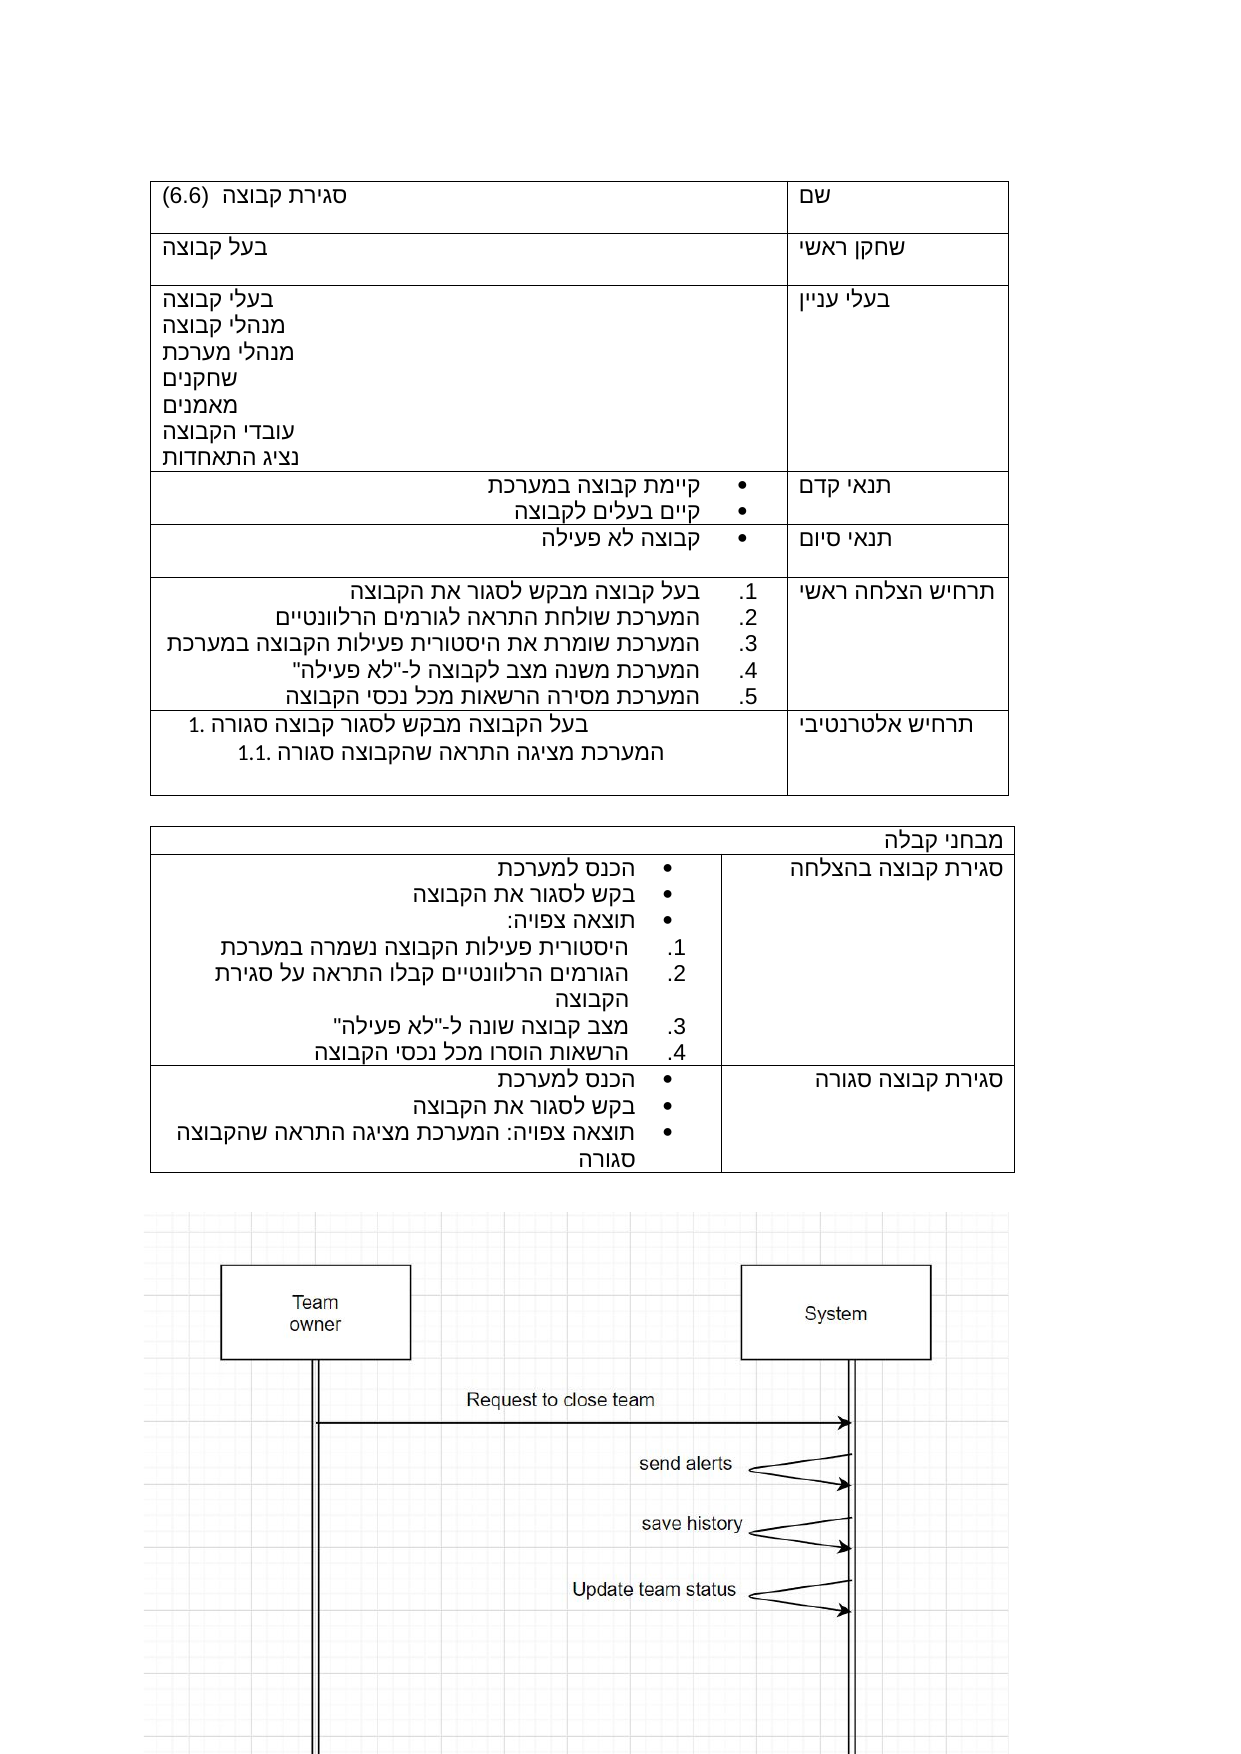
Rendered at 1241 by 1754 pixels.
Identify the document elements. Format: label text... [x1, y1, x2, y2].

table_cell בעלי קבוצה מנהלי קבוצה מנהלי מערכת שחקנים מאמנים עובדי הקבוצה נציג התאחדות [151, 286, 787, 471]
table_cell שחקן ראשי [788, 234, 1008, 285]
table_cell הכנס למערכת בקש לסגור את הקבוצה תוצאה צפויה: המערכת מציגה התראה שהקבוצה סגורה [151, 1066, 721, 1172]
table_cell תרחיש הצלחה ראשי [788, 578, 1008, 709]
table_cell 1. בעל הקבוצה מבקש לסגור קבוצה סגורה 1.1. המערכת מציגה התראה שהקבוצה סגורה [151, 711, 787, 794]
table_cell בעלי עניין [788, 286, 1008, 471]
table_cell הכנס למערכת בקש לסגור את הקבוצה תוצאה צפויה: היסטורית פעילות הקבוצה נשמרה במערכת הגורמים הרלוונטיים קבלו התראה על סגירת הקבוצה מצב קבוצה שונה ל-"לא פעילה" הרשאות הוסרו מכל נכסי הקבוצה [151, 855, 721, 1065]
table_cell בעל קבוצה מבקש לסגור את הקבוצה המערכת שולחת התראה לגורמים הרלוונטיים המערכת שומרת את היסטורית פעילות הקבוצה במערכת המערכת משנה מצב לקבוצה ל-"לא פעילה" המערכת מסירה הרשאות מכל נכסי הקבוצה [151, 578, 787, 709]
table_cell תנאי סיום [788, 525, 1008, 577]
table_header סגירת קבוצה (6.6) [151, 182, 787, 233]
table_cell בעל קבוצה [151, 234, 787, 285]
table_cell תנאי קדם [788, 472, 1008, 524]
picture [143, 1212, 1009, 1754]
table_cell קיימת קבוצה במערכת קיים בעלים לקבוצה [151, 472, 787, 524]
table_header שם [788, 182, 1008, 233]
table_header מבחני קבלה [151, 827, 1014, 853]
table_cell סגירת קבוצה בהצלחה [722, 855, 1014, 1065]
table_cell סגירת קבוצה סגורה [722, 1066, 1014, 1172]
table_cell קבוצה לא פעילה [151, 525, 787, 577]
table_cell תרחיש אלטרנטיבי [788, 711, 1008, 794]
